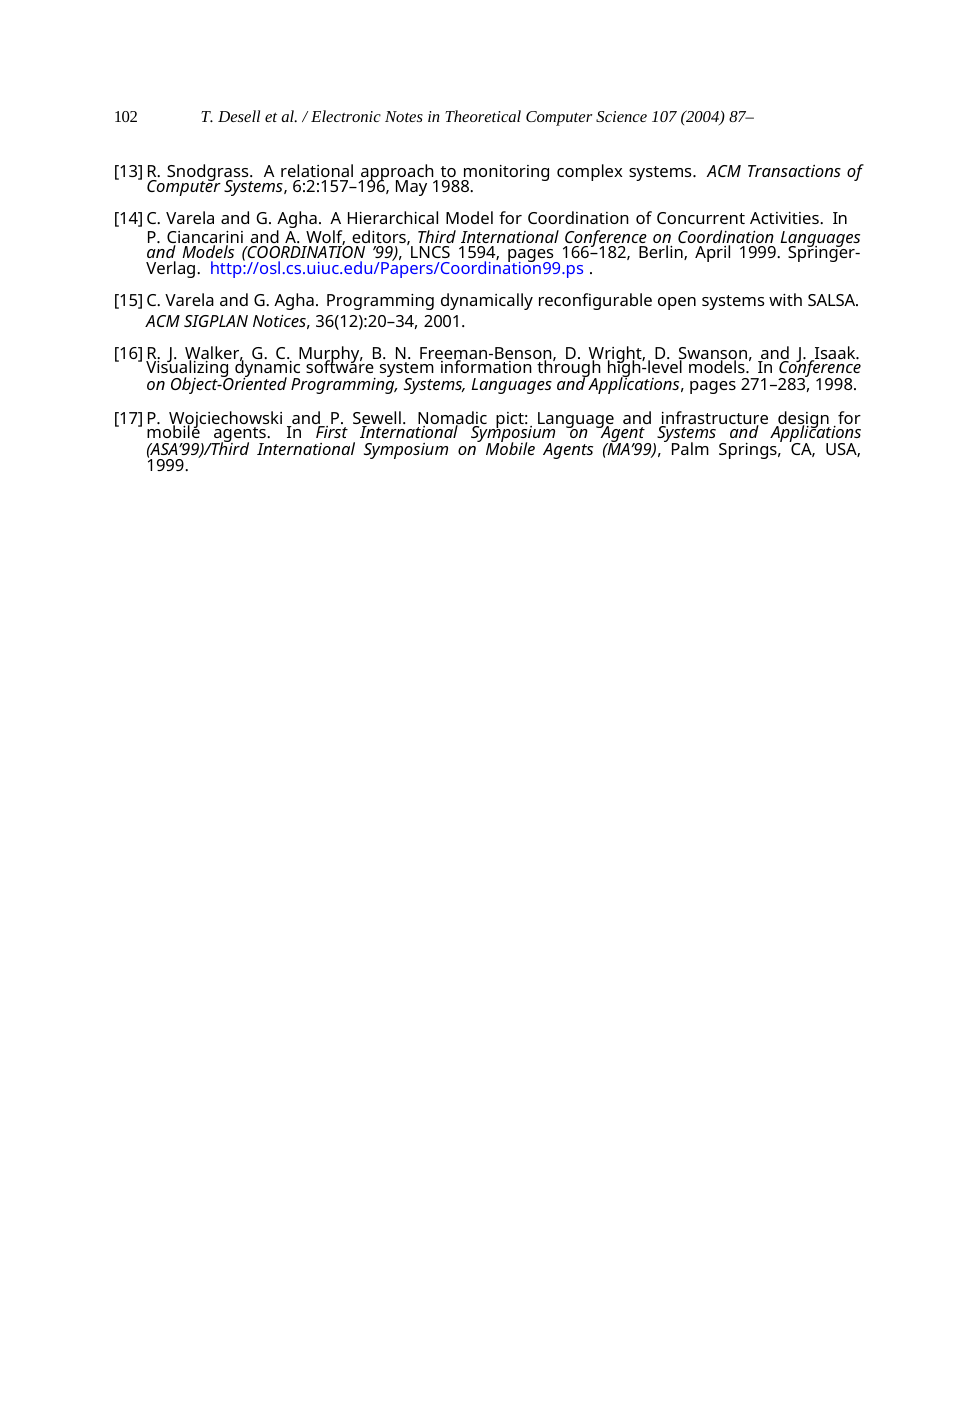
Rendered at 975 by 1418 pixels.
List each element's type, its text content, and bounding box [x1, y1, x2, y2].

list C. Varela and G. Agha. A Hierarchical Model for Coordination of Concurrent Activities. In [113, 208, 873, 229]
list P. Wojciechowski and P. Sewell. Nomadic pict: Language and infrastructure design for mobile agents. In First International Symposium on Agent Systems and Applications (ASA’99)/Third International Symposium on Mobile Agents (MA’99), Palm Springs, CA, USA, 1999. [113, 411, 861, 476]
text P. Ciancarini and A. Wolf, editors, Third International Conference on Coordination Languages and Models (COORDINATION ’99), LNCS 1594, pages 166–182, Berlin, April 1999. Springer- Verlag. http://osl.cs.uiuc.edu/Papers/Coordination99.ps . [146, 231, 861, 279]
list C. Varela and G. Agha. Programming dynamically reconfigurable open systems with SALSA. [113, 290, 873, 311]
text ACM SIGPLAN Notices, 36(12):20–34, 2001. [146, 311, 873, 331]
list R. J. Walker, G. C. Murphy, B. N. Freeman-Benson, D. Wright, D. Swanson, and J. Isaak. Visualizing dynamic software system information through high-level models. In Conference on Object-Oriented Programming, Systems, Languages and Applications, pages 271–283, 1998. [113, 346, 862, 395]
list R. Snodgrass. A relational approach to monitoring complex systems. ACM Transactions of Computer Systems, 6:2:157–196, May 1988. [113, 165, 862, 197]
